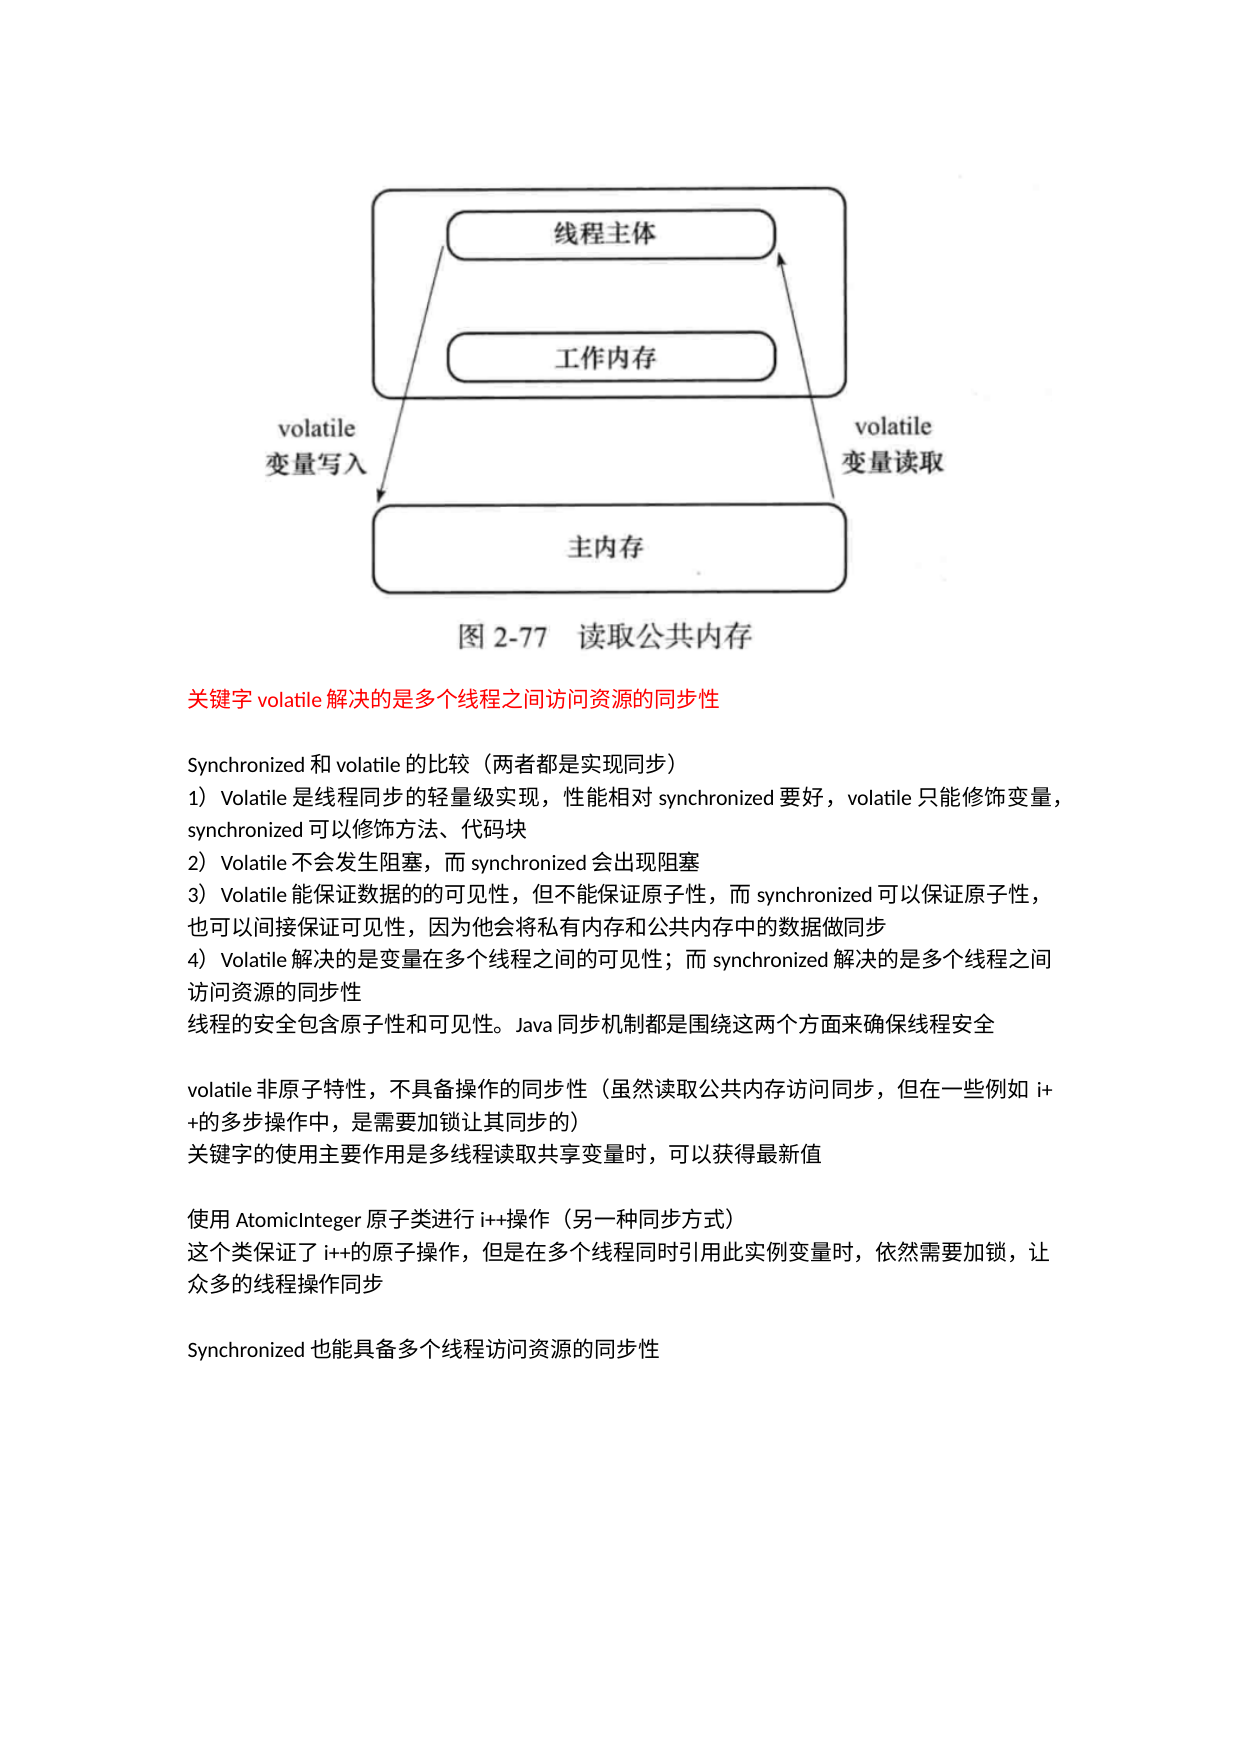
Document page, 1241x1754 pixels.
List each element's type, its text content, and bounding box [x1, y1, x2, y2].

list Volatile能保证数据的的可见性，但不能保证原子性，而synchronized可以保证原子性，也可以间接保证可见性，因为他会将私有内存和公共内存中的数据做同步 [187, 877, 1053, 942]
text Synchronized也能具备多个线程访问资源的同步性 [187, 1332, 1053, 1364]
list Volatile解决的是变量在多个线程之间的可见性；而synchronized解决的是多个线程之间访问资源的同步性 [187, 942, 1053, 1007]
list Volatile是线程同步的轻量级实现，性能相对synchronized要好，volatile只能修饰变量，synchronized可以修饰方法、代码块 [187, 779, 1053, 844]
list Volatile不会发生阻塞，而synchronized会出现阻塞 [187, 844, 1053, 877]
picture [187, 162, 1053, 680]
text 这个类保证了i++的原子操作，但是在多个线程同时引用此实例变量时，依然需要加锁，让众多的线程操作同步 [187, 1234, 1053, 1299]
text 关键字volatile解决的是多个线程之间访问资源的同步性 [187, 682, 1053, 714]
text 使用AtomicInteger原子类进行i++操作（另一种同步方式） [187, 1202, 1053, 1234]
text volatile非原子特性，不具备操作的同步性（虽然读取公共内存访问同步，但在一些例如i++的多步操作中，是需要加锁让其同步的） [187, 1072, 1053, 1137]
text 关键字的使用主要作用是多线程读取共享变量时，可以获得最新值 [187, 1137, 1053, 1169]
text Synchronized和volatile的比较（两者都是实现同步） [187, 747, 1053, 779]
text 线程的安全包含原子性和可见性。Java同步机制都是围绕这两个方面来确保线程安全 [187, 1007, 1053, 1039]
